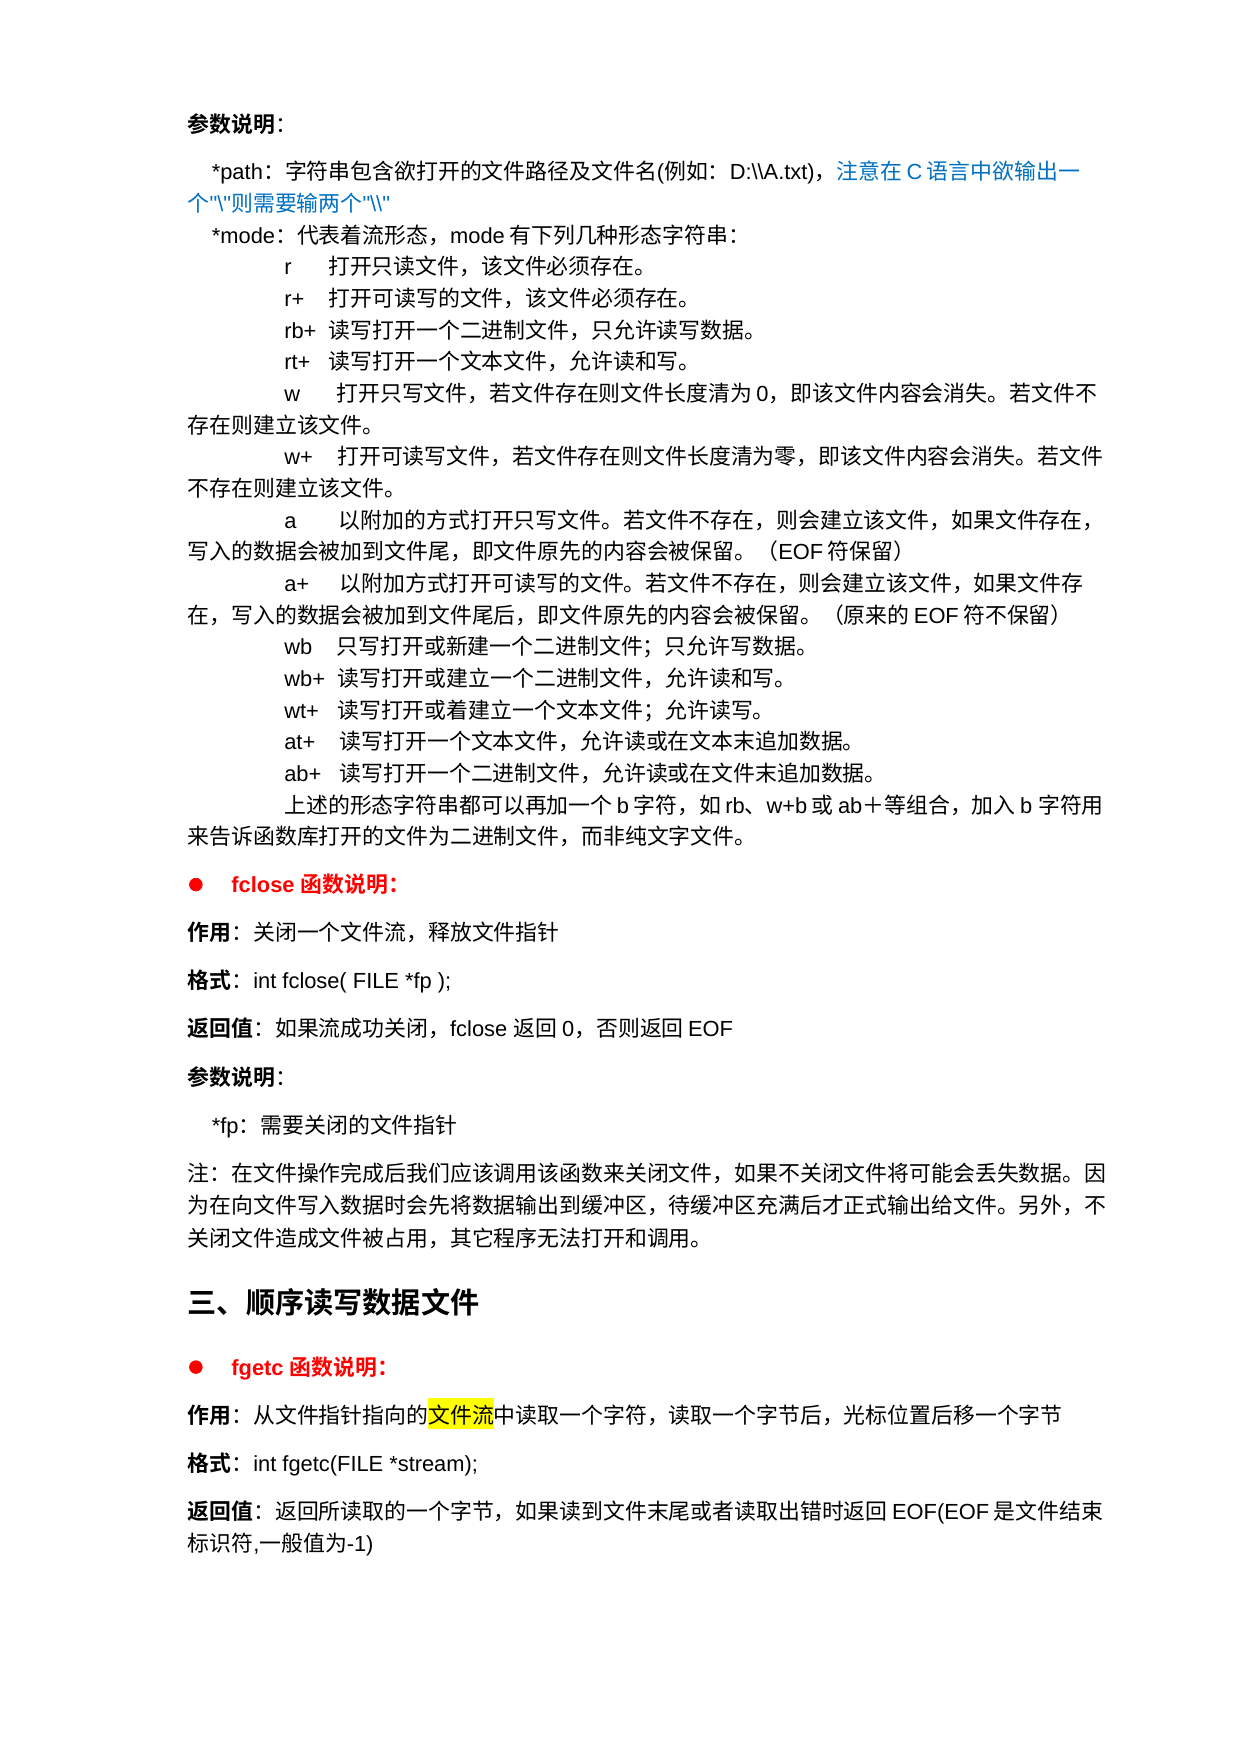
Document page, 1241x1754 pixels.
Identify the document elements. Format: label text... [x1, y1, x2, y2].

text 参数说明： [187, 106, 1107, 139]
text at+ 读写打开一个文本文件，允许读或在文本末追加数据。 [187, 724, 1107, 756]
text 上述的形态字符串都可以再加一个b字符，如rb、w+b或ab＋等组合，加入b 字符用来告诉函数库打开的文件为二进制文件，而非纯文字文件。 [187, 788, 1107, 851]
text rb+ 读写打开一个二进制文件，只允许读写数据。 [187, 313, 1107, 344]
text *path：字符串包含欲打开的文件路径及文件名(例如：D:\\A.txt)，注意在C语言中欲输出一个"\"则需要输两个"\\" [187, 154, 1107, 218]
text wb 只写打开或新建一个二进制文件；只允许写数据。 [187, 629, 1107, 661]
text r+ 打开可读写的文件，该文件必须存在。 [187, 281, 1107, 313]
text 返回值：如果流成功关闭，fclose 返回 0，否则返回EOF [187, 1011, 1107, 1043]
text 格式：int fclose( FILE *fp ); [187, 963, 1107, 995]
text 返回值：返回所读取的一个字节，如果读到文件末尾或者读取出错时返回EOF(EOF是文件结束标识符,一般值为-1) [187, 1493, 1107, 1558]
text *fp：需要关闭的文件指针 [187, 1107, 1107, 1140]
text *mode：代表着流形态，mode有下列几种形态字符串： [187, 218, 1107, 249]
text 参数说明： [187, 1059, 1107, 1092]
text a 以附加的方式打开只写文件。若文件不存在，则会建立该文件，如果文件存在，写入的数据会被加到文件尾，即文件原先的内容会被保留。（EOF符保留） [187, 503, 1107, 566]
list fgetc 函数说明： [187, 1349, 1107, 1382]
text w+ 打开可读写文件，若文件存在则文件长度清为零，即该文件内容会消失。若文件不存在则建立该文件。 [187, 439, 1107, 503]
list fclose 函数说明： [187, 867, 1107, 899]
text 作用：关闭一个文件流，释放文件指针 [187, 915, 1107, 947]
text 三、顺序读写数据文件 [187, 1268, 1107, 1333]
text 注：在文件操作完成后我们应该调用该函数来关闭文件，如果不关闭文件将可能会丢失数据。因为在向文件写入数据时会先将数据输出到缓冲区，待缓冲区充满后才正式输出给文件。另外，不关闭文件造成文件被占用，其它程序无法打开和调用。 [187, 1155, 1107, 1253]
text 格式：int fgetc(FILE *stream); [187, 1445, 1107, 1478]
text 作用：从文件指针指向的文件流中读取一个字符，读取一个字节后，光标位置后移一个字节 [187, 1397, 1107, 1430]
text ab+ 读写打开一个二进制文件，允许读或在文件末追加数据。 [187, 756, 1107, 788]
text w 打开只写文件，若文件存在则文件长度清为0，即该文件内容会消失。若文件不存在则建立该文件。 [187, 376, 1107, 439]
text wb+ 读写打开或建立一个二进制文件，允许读和写。 [187, 661, 1107, 693]
text rt+ 读写打开一个文本文件，允许读和写。 [187, 344, 1107, 376]
text r 打开只读文件，该文件必须存在。 [187, 249, 1107, 281]
text wt+ 读写打开或着建立一个文本文件；允许读写。 [187, 693, 1107, 724]
text a+ 以附加方式打开可读写的文件。若文件不存在，则会建立该文件，如果文件存在，写入的数据会被加到文件尾后，即文件原先的内容会被保留。（原来的EOF符不保留） [187, 566, 1107, 629]
